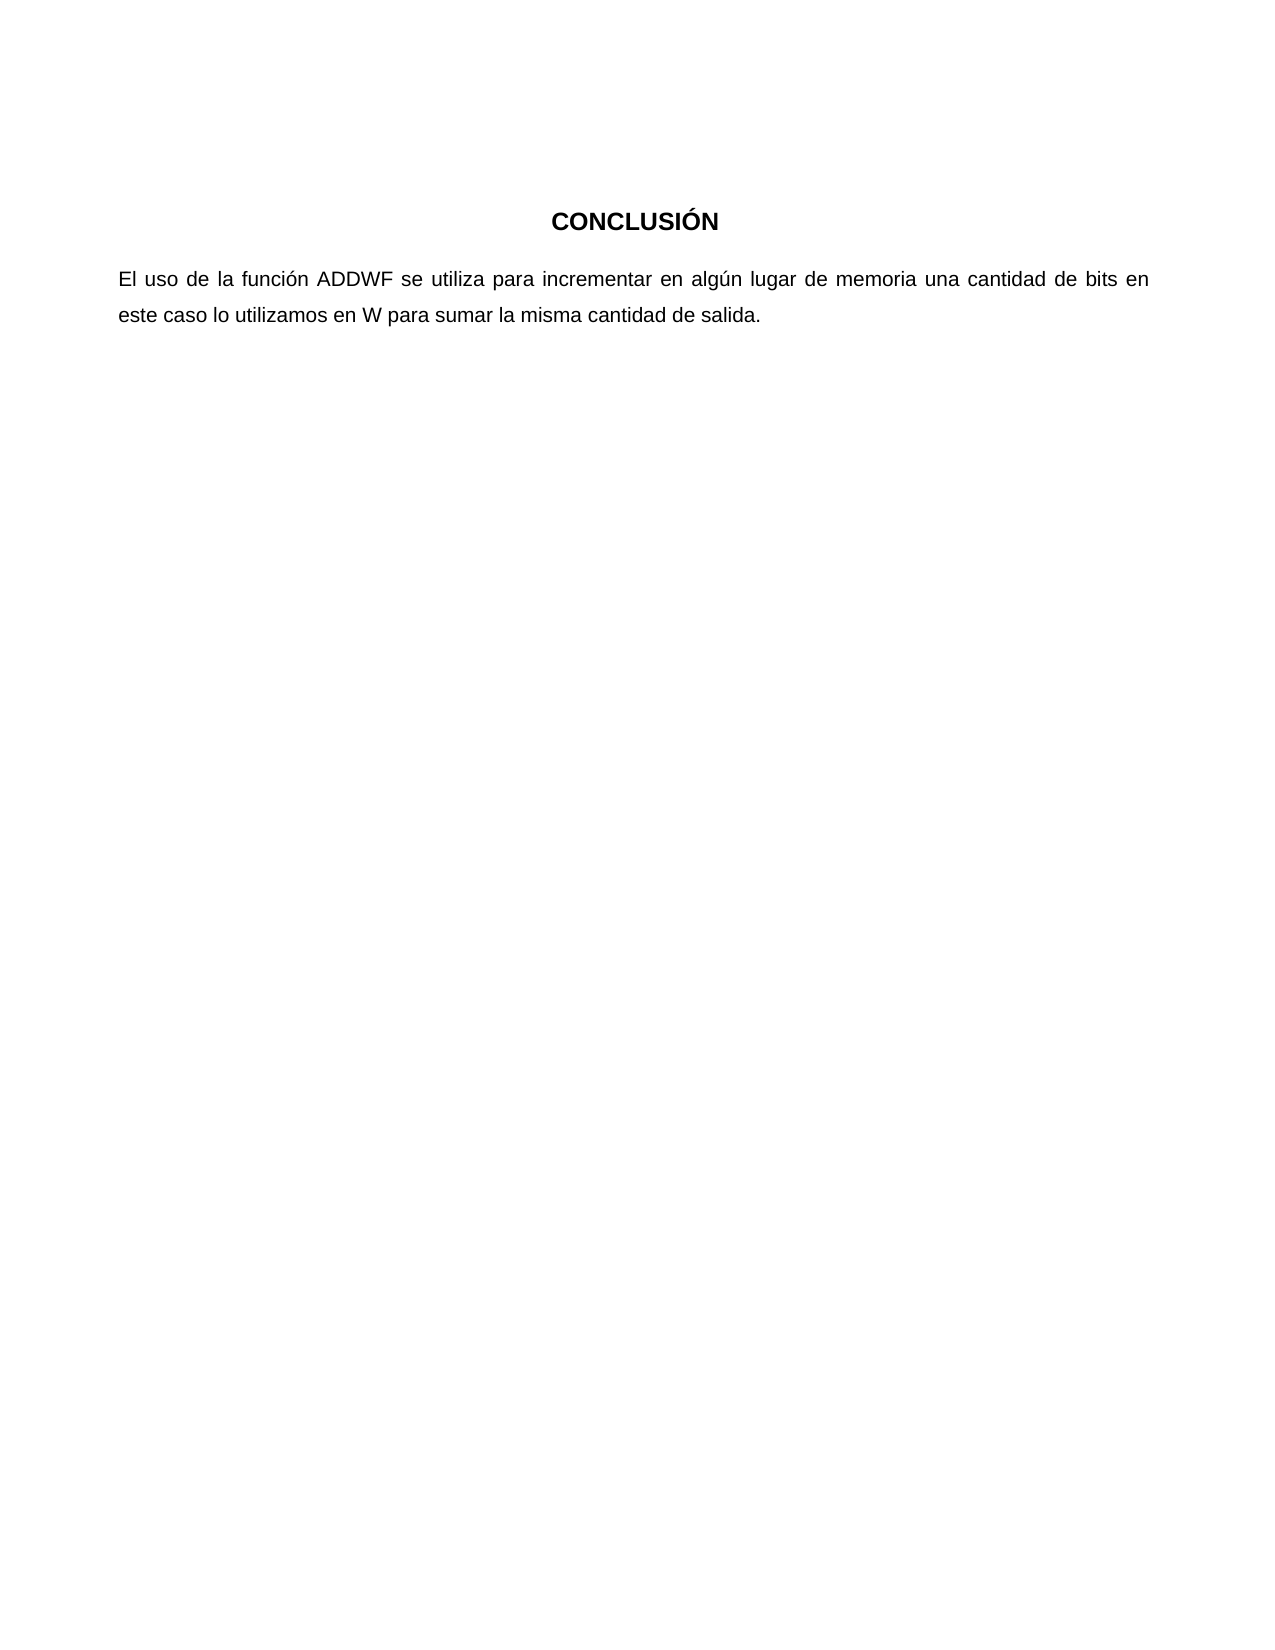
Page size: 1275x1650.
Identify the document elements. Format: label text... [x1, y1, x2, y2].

text El uso de la función ADDWF se utiliza para incrementar en algún lugar de memoria una cantidad de bits en este caso lo utilizamos en W para sumar la misma cantidad de salida. [118, 267, 1152, 327]
text CONCLUSIÓN [118, 207, 1152, 236]
